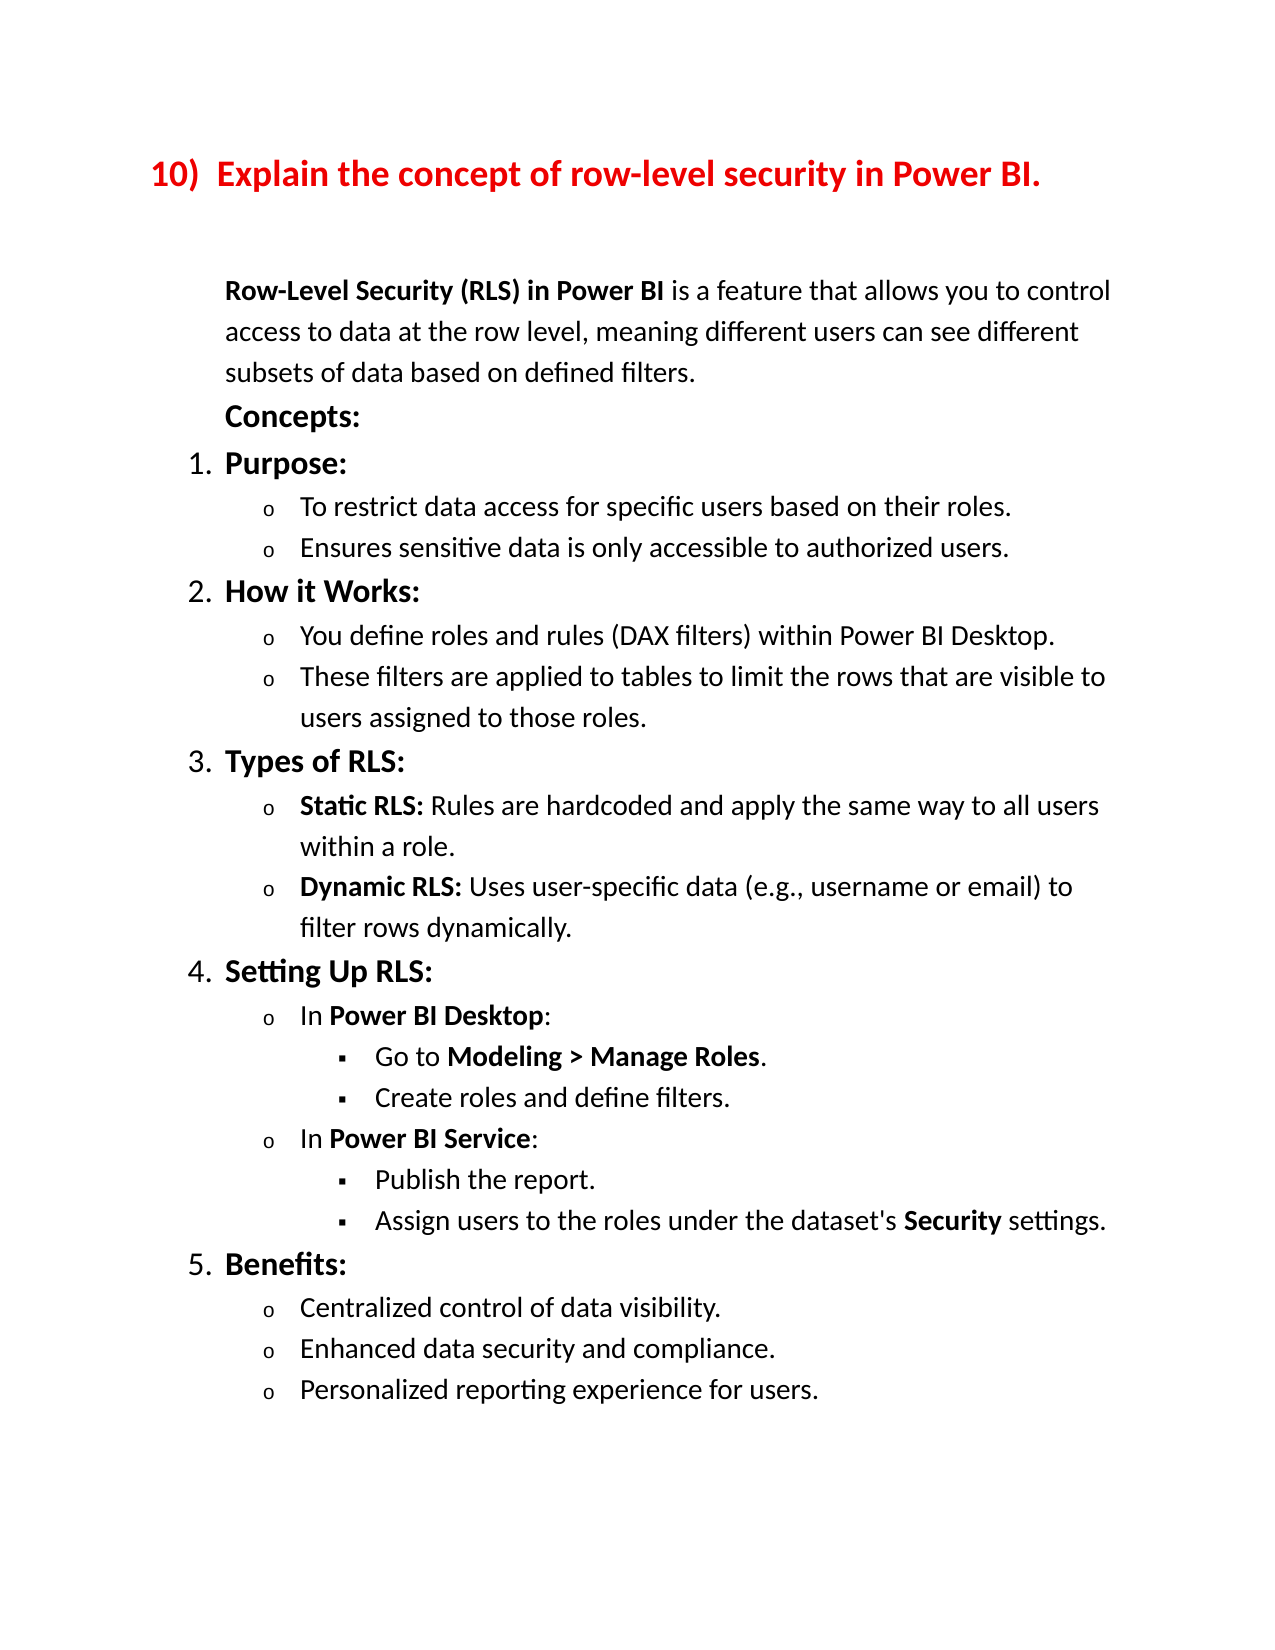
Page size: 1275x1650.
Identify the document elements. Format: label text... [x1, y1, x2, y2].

list Dynamic RLS: Uses user-specific data (e.g., username or email) to filter rows dynamically. [262, 868, 1125, 945]
list Enhanced data security and compliance. [262, 1331, 1125, 1366]
list Go to Modeling > Manage Roles. [337, 1038, 1125, 1074]
list Types of RLS: [187, 740, 1125, 781]
list Assign users to the roles under the dataset's Security settings. [337, 1202, 1125, 1237]
list Concepts: [225, 395, 1125, 436]
list How it Works: [187, 570, 1125, 611]
text 10) Explain the concept of row-level security in Power BI. [150, 150, 1125, 196]
list Centralized control of data visibility. [262, 1289, 1125, 1325]
list These filters are applied to tables to limit the rows that are visible to users assigned to those roles. [262, 658, 1125, 734]
list Row-Level Security (RLS) in Power BI is a feature that allows you to control access to data at the row level, meaning different users can see different subsets of data based on defined filters. [225, 272, 1125, 389]
list In Power BI Desktop: [262, 997, 1125, 1033]
list Ensures sensitive data is only accessible to authorized users. [262, 529, 1125, 565]
list Personalized reporting experience for users. [262, 1371, 1125, 1407]
list Setting Up RLS: [187, 950, 1125, 991]
list Static RLS: Rules are hardcoded and apply the same way to all users within a role. [262, 787, 1125, 863]
list Create roles and define filters. [337, 1079, 1125, 1115]
list In Power BI Service: [262, 1120, 1125, 1156]
list You define roles and rules (DAX filters) within Power BI Desktop. [262, 617, 1125, 653]
list Publish the report. [337, 1161, 1125, 1197]
list To restrict data access for specific users based on their roles. [262, 488, 1125, 524]
list Purpose: [187, 442, 1125, 482]
list Benefits: [187, 1243, 1125, 1283]
